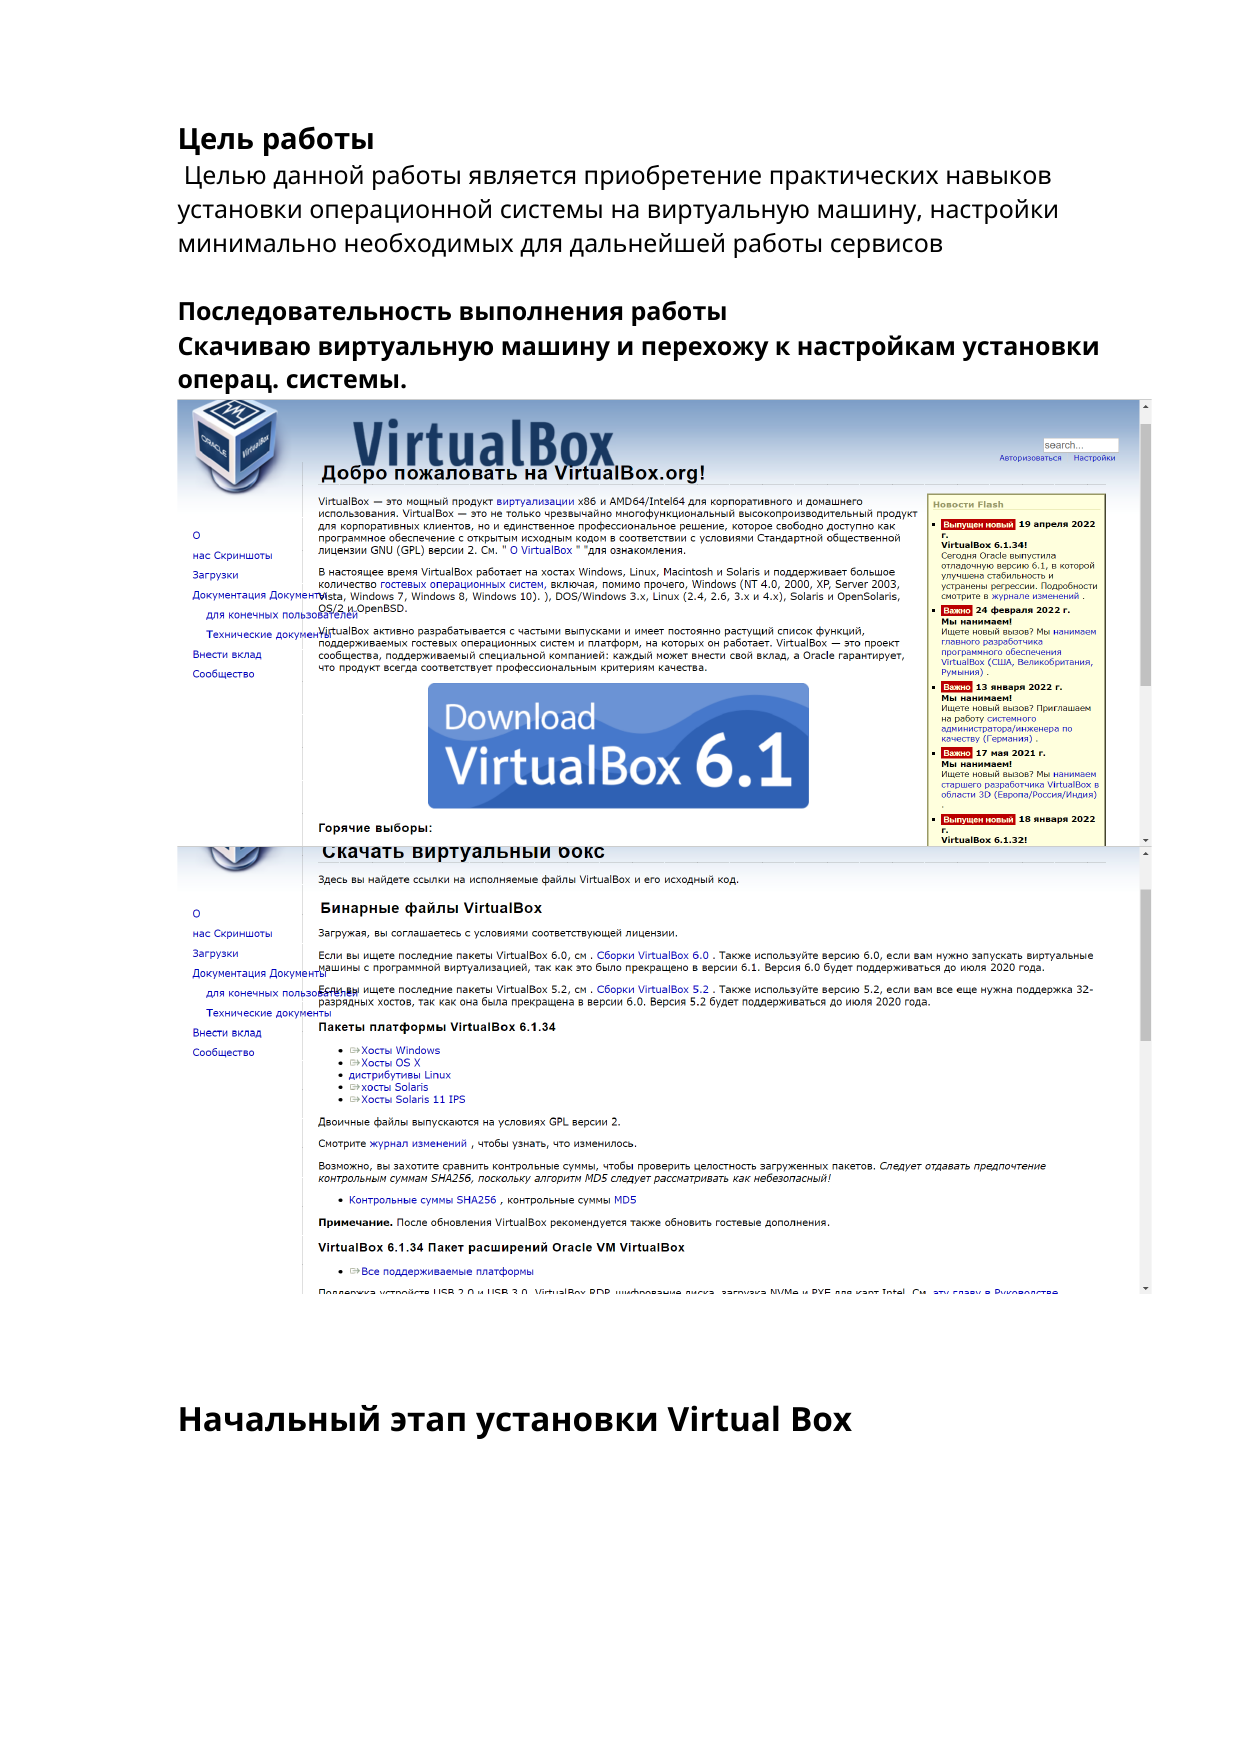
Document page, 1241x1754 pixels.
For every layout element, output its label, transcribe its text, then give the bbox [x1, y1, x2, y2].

text Начальный этап установки Virtual Box [177, 1396, 1152, 1441]
text Целью данной работы является приобретение практических навыков установки операционной системы на виртуальную машину, настройки минимально необходимых для дальнейшей работы сервисов [177, 158, 1152, 260]
text Последовательность выполнения работы [177, 294, 1152, 328]
picture [177, 396, 1152, 1294]
text Скачиваю виртуальную машину и перехожу к настройкам установки операц. cистемы. [177, 328, 1152, 396]
text Цель работы [177, 118, 1152, 158]
